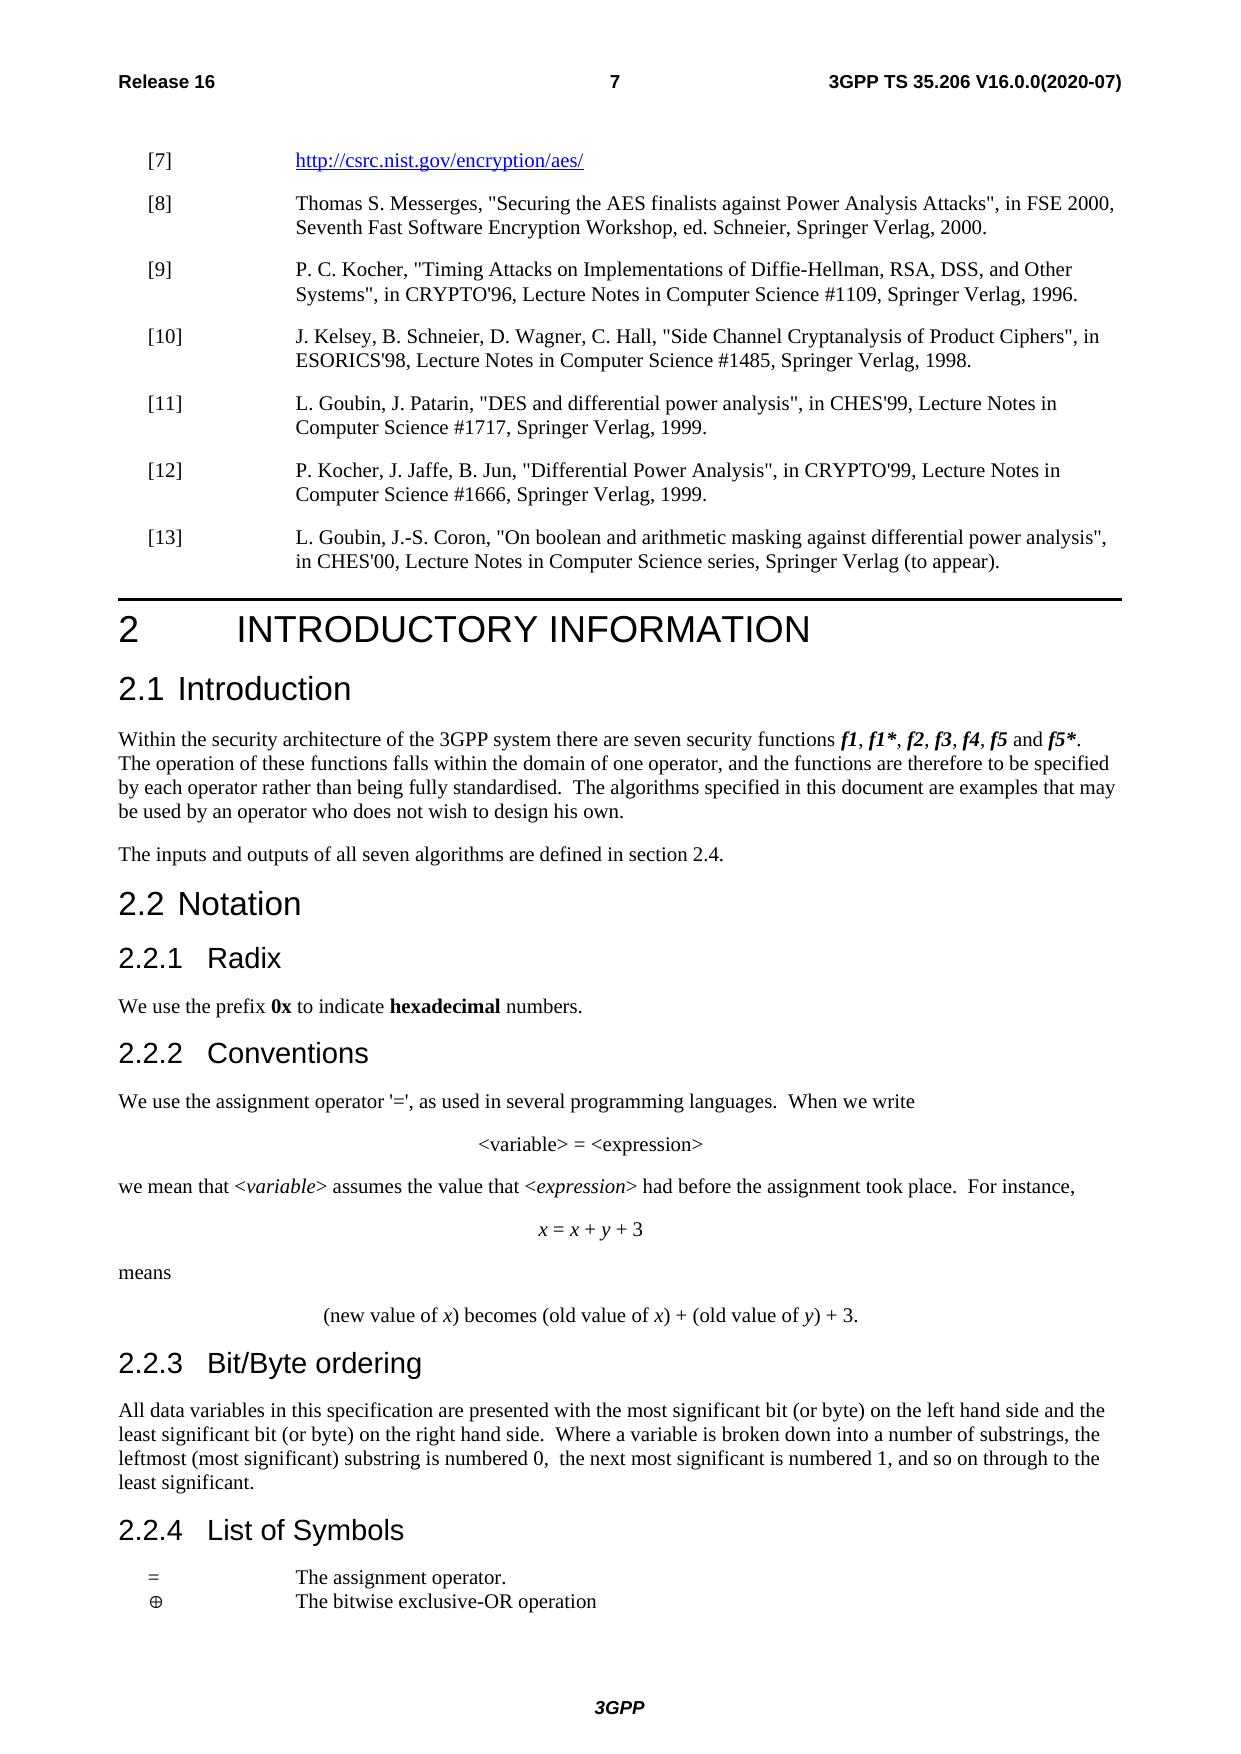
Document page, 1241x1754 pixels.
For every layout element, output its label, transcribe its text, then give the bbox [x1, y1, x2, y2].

text [9] P. C. Kocher, "Timing Attacks on Implementations of Diffie-Hellman, RSA, DSS, and Other Systems", in CRYPTO'96, Lecture Notes in Computer Science #1109, Springer Verlag, 1996. [148, 257, 1122, 306]
text [10] J. Kelsey, B. Schneier, D. Wagner, C. Hall, "Side Channel Cryptanalysis of Product Ciphers", in ESORICS'98, Lecture Notes in Computer Science #1485, Springer Verlag, 1998. [148, 324, 1122, 372]
text [8] Thomas S. Messerges, "Securing the AES finalists against Power Analysis Attacks", in FSE 2000, Seventh Fast Software Encryption Workshop, ed. Schneier, Springer Verlag, 2000. [148, 191, 1122, 239]
subtitle 2 INTRODUCTORY INFORMATION [118, 601, 1122, 651]
text (new value of x) becomes (old value of x) + (old value of y) + 3. [118, 1303, 1122, 1327]
text <variable> = <expression> [118, 1132, 1122, 1156]
subtitle 2.2.1 Radix [118, 941, 1122, 975]
subtitle 2.2.4 List of Symbols [118, 1513, 1122, 1547]
text we mean that <variable> assumes the value that <expression> had before the assignment took place. For instance, [118, 1174, 1122, 1198]
subtitle 2.2.2 Conventions [118, 1037, 1122, 1070]
subtitle 2.2 Notation [118, 884, 1122, 923]
text  The bitwise exclusive-OR operation [148, 1589, 1122, 1613]
text The inputs and outputs of all seven algorithms are defined in section 2.4. [118, 841, 1122, 866]
text [7] http://csrc.nist.gov/encryption/aes/ [148, 148, 1122, 172]
subtitle 2.1 Introduction [118, 669, 1122, 708]
text [11] L. Goubin, J. Patarin, "DES and differential power analysis", in CHES'99, Lecture Notes in Computer Science #1717, Springer Verlag, 1999. [148, 391, 1122, 439]
text means [118, 1260, 1122, 1284]
text We use the prefix 0x to indicate hexadecimal numbers. [118, 994, 1122, 1018]
text x = x + y + 3 [118, 1217, 1122, 1241]
subtitle 2.2.3 Bit/Byte ordering [118, 1346, 1122, 1379]
text [12] P. Kocher, J. Jaffe, B. Jun, "Differential Power Analysis", in CRYPTO'99, Lecture Notes in Computer Science #1666, Springer Verlag, 1999. [148, 458, 1122, 506]
text Within the security architecture of the 3GPP system there are seven security functions f1, f1*, f2, f3, f4, f5 and f5*. The operation of these functions falls within the domain of one operator, and the functions are therefore to be specified by each operator rather than being fully standardised. The algorithms specified in this document are examples that may be used by an operator who does not wish to design his own. [118, 726, 1122, 823]
text = The assignment operator. [148, 1565, 1122, 1589]
text [13] L. Goubin, J.-S. Coron, "On boolean and arithmetic masking against differential power analysis", in CHES'00, Lecture Notes in Computer Science series, Springer Verlag (to appear). [148, 525, 1122, 573]
text We use the assignment operator '=', as used in several programming languages. When we write [118, 1089, 1122, 1113]
text All data variables in this specification are presented with the most significant bit (or byte) on the left hand side and the least significant bit (or byte) on the right hand side. Where a variable is broken down into a number of substrings, the leftmost (most significant) substring is numbered 0, the next most significant is numbered 1, and so on through to the least significant. [118, 1398, 1122, 1494]
